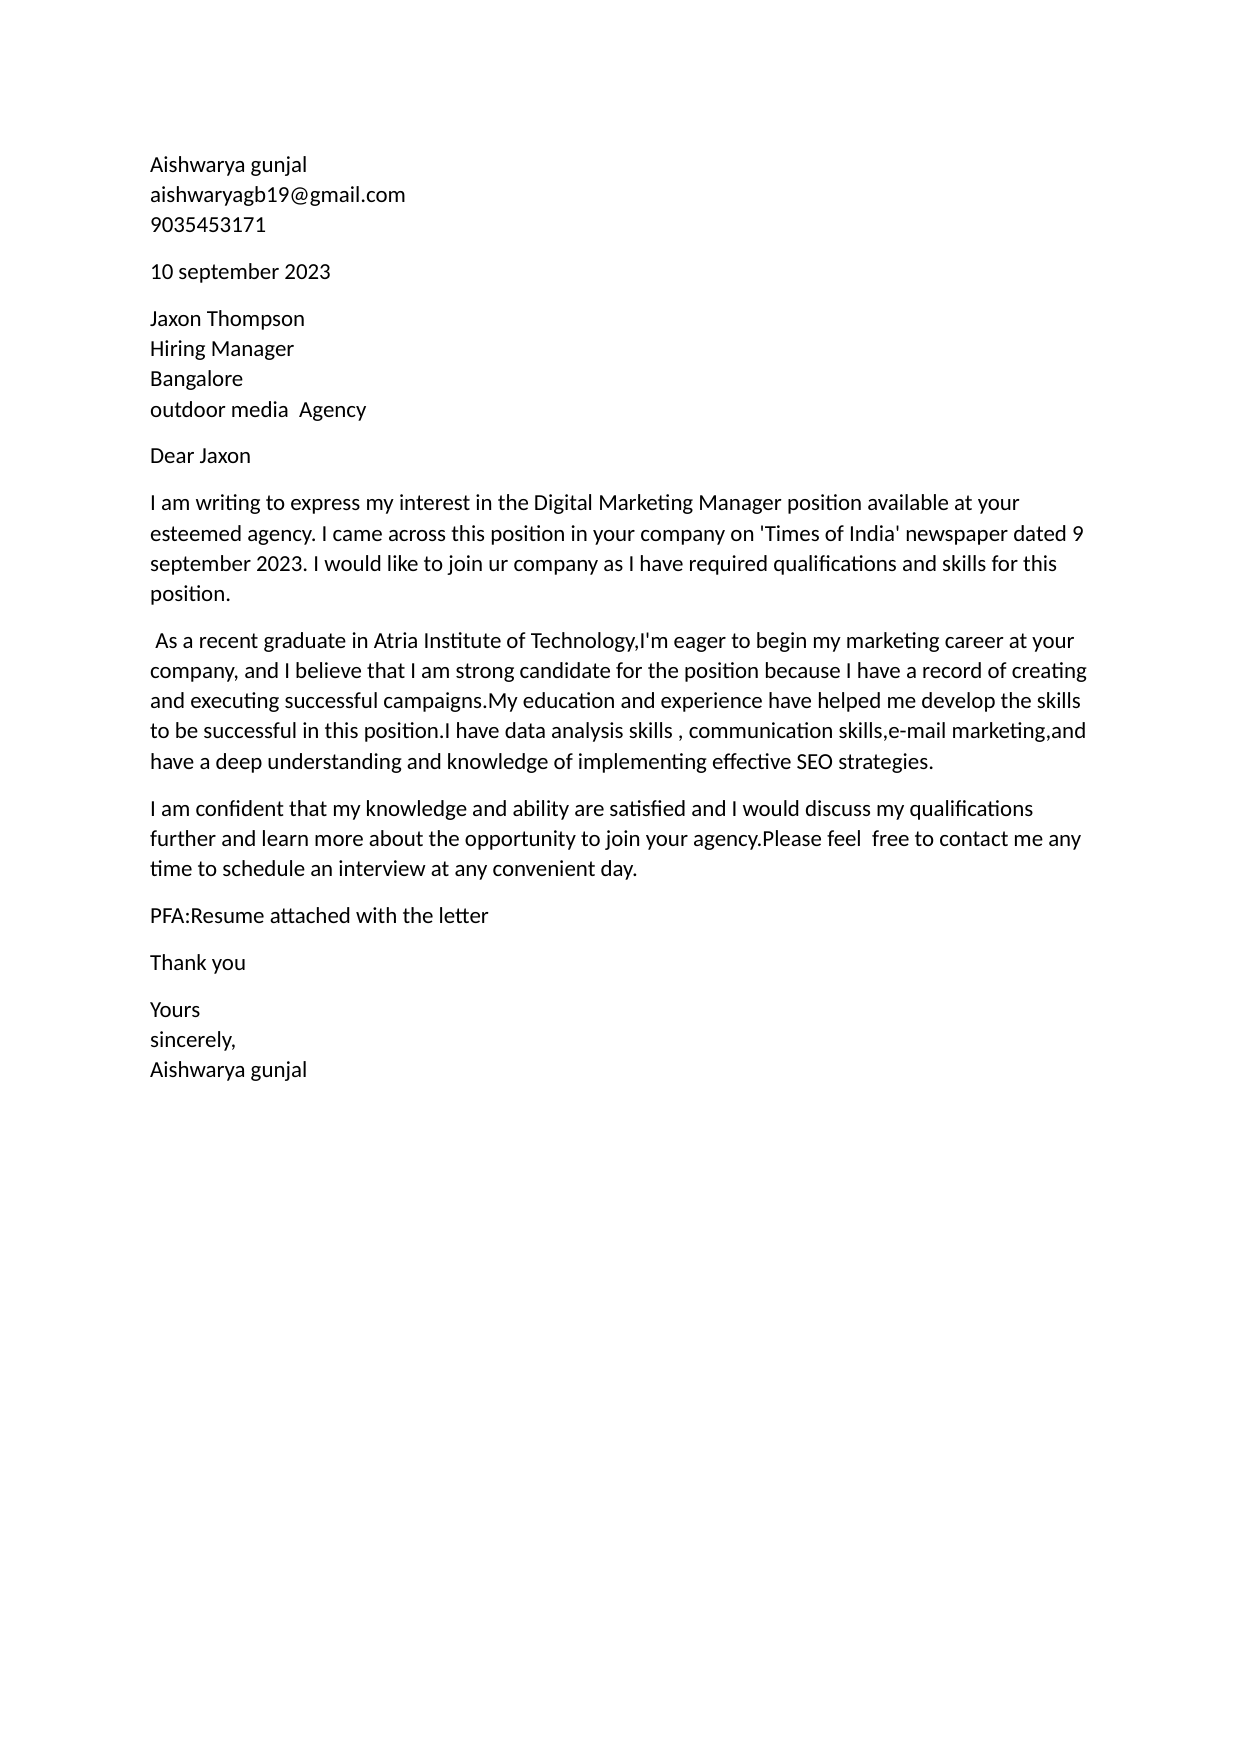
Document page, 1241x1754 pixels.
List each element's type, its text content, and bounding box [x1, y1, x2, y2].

text PFA:Resume attached with the letter [150, 901, 1090, 929]
text I am confident that my knowledge and ability are satisfied and I would discuss my qualifications further and learn more about the opportunity to join your agency.Please feel free to contact me any time to schedule an interview at any convenient day. [150, 794, 1090, 882]
text Dear Jaxon [150, 442, 1090, 470]
text Thank you [150, 948, 1090, 976]
text Yours sincerely, Aishwarya gunjal [150, 995, 1090, 1083]
text 10 september 2023 [150, 257, 1090, 285]
text As a recent graduate in Atria Institute of Technology,I'm eager to begin my marketing career at your company, and I believe that I am strong candidate for the position because I have a record of creating and executing successful campaigns.My education and experience have helped me develop the skills to be successful in this position.I have data analysis skills , communication skills,e-mail marketing,and have a deep understanding and knowledge of implementing effective SEO strategies. [150, 626, 1090, 775]
text I am writing to express my interest in the Digital Marketing Manager position available at your esteemed agency. I came across this position in your company on 'Times of India' newspaper dated 9 september 2023. I would like to join ur company as I have required qualifications and skills for this position. [150, 488, 1090, 607]
text Jaxon Thompson Hiring Manager Bangalore outdoor media Agency [150, 304, 1090, 423]
text Aishwarya gunjal aishwaryagb19@gmail.com 9035453171 [150, 150, 1090, 238]
